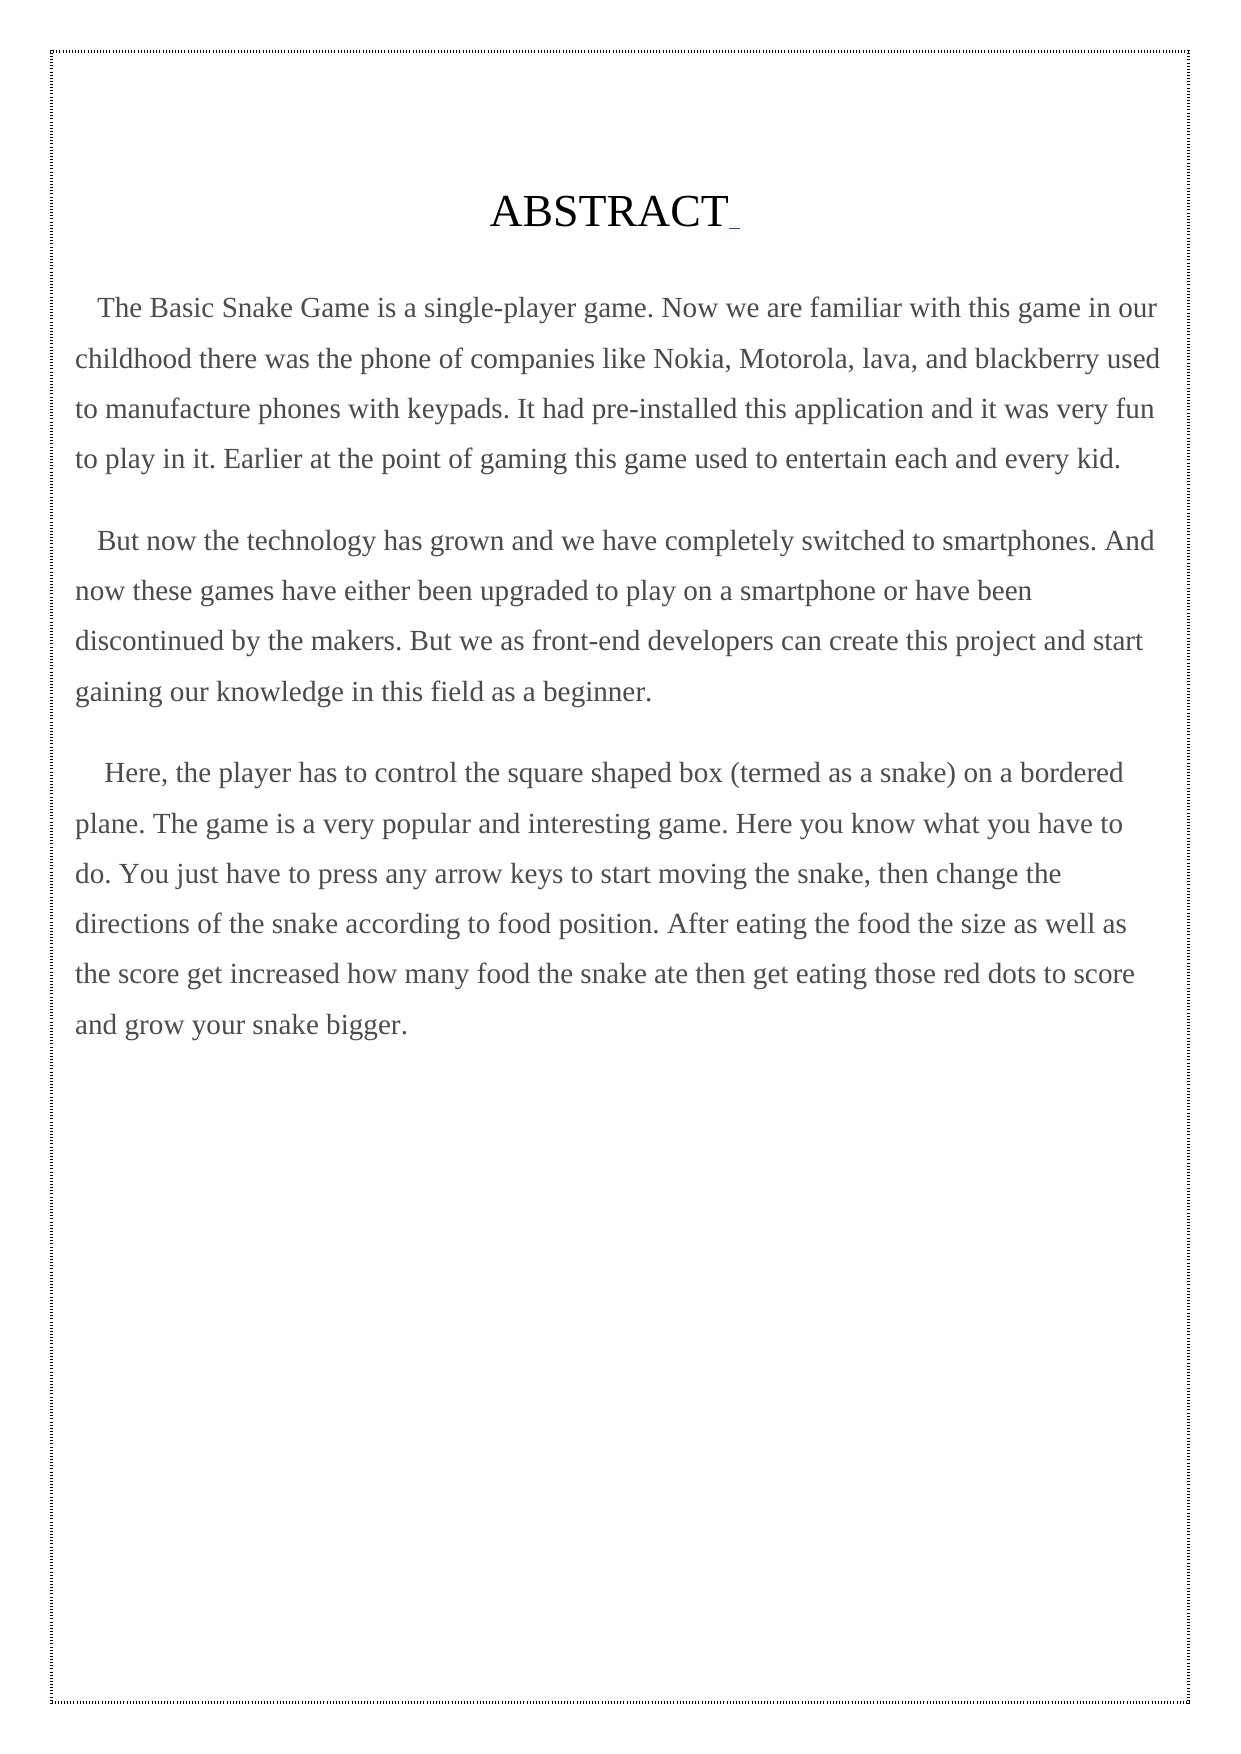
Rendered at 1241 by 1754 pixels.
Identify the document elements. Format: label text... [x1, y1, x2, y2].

text But now the technology has grown and we have completely switched to smartphones. And now these games have either been upgraded to play on a smartphone or have been discontinued by the makers. But we as front-end developers can create this project and start gaining our knowledge in this field as a beginner. [75, 523, 1165, 707]
text Here, the player has to control the square shaped box (termed as a snake) on a bordered plane. The game is a very popular and interesting game. Here you know what you have to do. You just have to press any arrow keys to start moving the snake, then change the directions of the snake according to food position. After eating the food the size as well as the score get increased how many food the snake ate then get eating those red dots to score and grow your snake bigger. [75, 755, 1165, 1041]
subtitle ABSTRACT [75, 184, 1143, 236]
text The Basic Snake Game is a single-player game. Now we are familiar with this game in our childhood there was the phone of companies like Nokia, Motorola, lava, and blackberry used to manufacture phones with keypads. It had pre-installed this application and it was very fun to play in it. Earlier at the point of gaming this game used to entertain each and every kid. [75, 290, 1165, 475]
